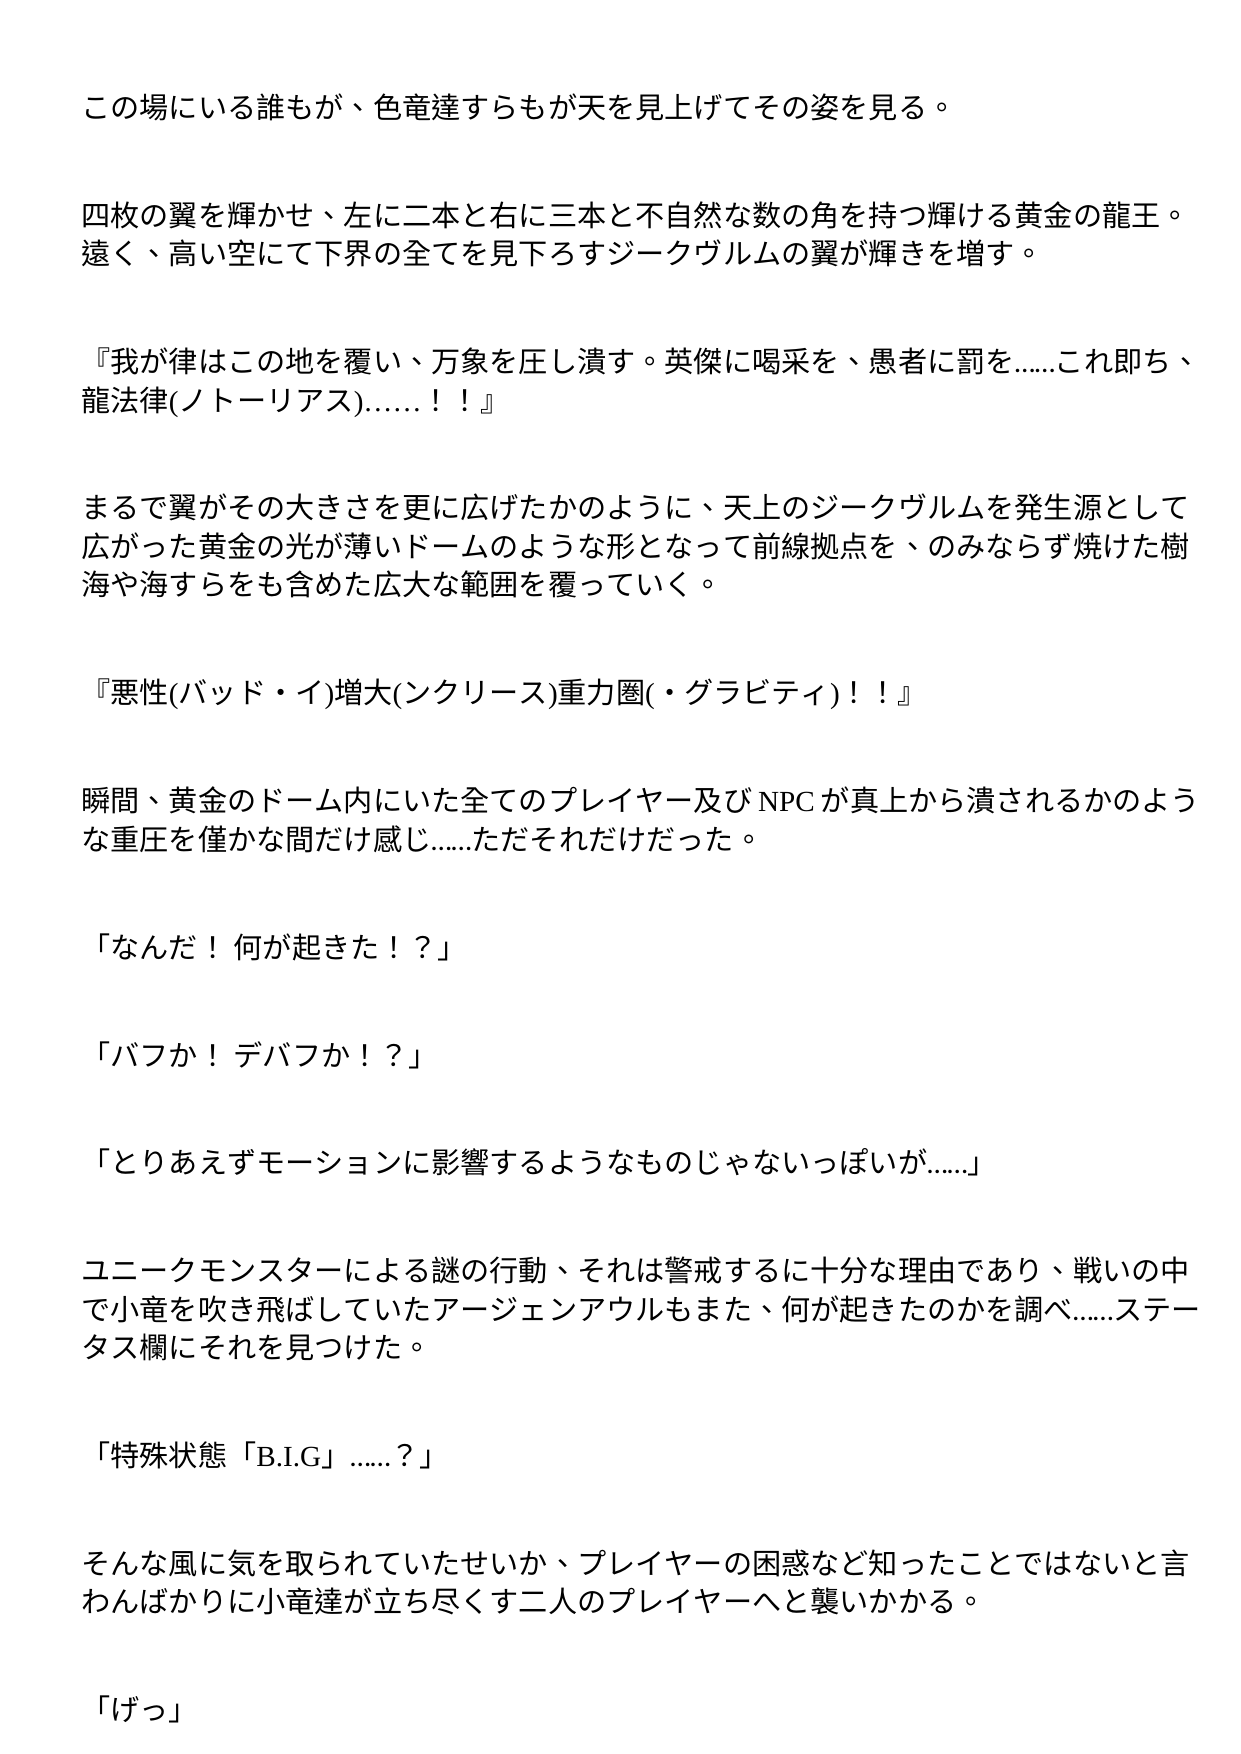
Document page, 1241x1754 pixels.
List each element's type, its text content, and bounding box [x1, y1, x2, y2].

text 「とりあえずモーションに影響するようなものじゃないっぽいが……」 [81, 1146, 1215, 1181]
text 「特殊状態「B.I.G」……？」 [81, 1438, 1215, 1474]
text 『悪性(バッド・イ)増大(ンクリース)重力圏(・グラビティ)！！』 [81, 675, 1215, 711]
text 「げっ」 [81, 1692, 1215, 1728]
text 『我が律はこの地を覆い、万象を圧し潰す。英傑に喝采を、愚者に罰を……これ即ち、龍法律(ノトーリアス)……！！』 [81, 344, 1215, 418]
text この場にいる誰もが、色竜達すらもが天を見上げてその姿を見る。 [81, 90, 1215, 126]
text 四枚の翼を輝かせ、左に二本と右に三本と不自然な数の角を持つ輝ける黄金の龍王。遠く、高い空にて下界の全てを見下ろすジークヴルムの翼が輝きを増す。 [81, 198, 1215, 272]
text 瞬間、黄金のドーム内にいた全てのプレイヤー及びNPCが真上から潰されるかのような重圧を僅かな間だけ感じ……ただそれだけだった。 [81, 783, 1215, 857]
text ユニークモンスターによる謎の行動、それは警戒するに十分な理由であり、戦いの中で小竜を吹き飛ばしていたアージェンアウルもまた、何が起きたのかを調べ……ステータス欄にそれを見つけた。 [81, 1253, 1215, 1366]
text 「バフか！ デバフか！？」 [81, 1038, 1215, 1073]
text そんな風に気を取られていたせいか、プレイヤーの困惑など知ったことではないと言わんばかりに小竜達が立ち尽くす二人のプレイヤーへと襲いかかる。 [81, 1546, 1215, 1620]
text 「なんだ！ 何が起きた！？」 [81, 930, 1215, 965]
text まるで翼がその大きさを更に広げたかのように、天上のジークヴルムを発生源として広がった黄金の光が薄いドームのような形となって前線拠点を、のみならず焼けた樹海や海すらをも含めた広大な範囲を覆っていく。 [81, 491, 1215, 603]
